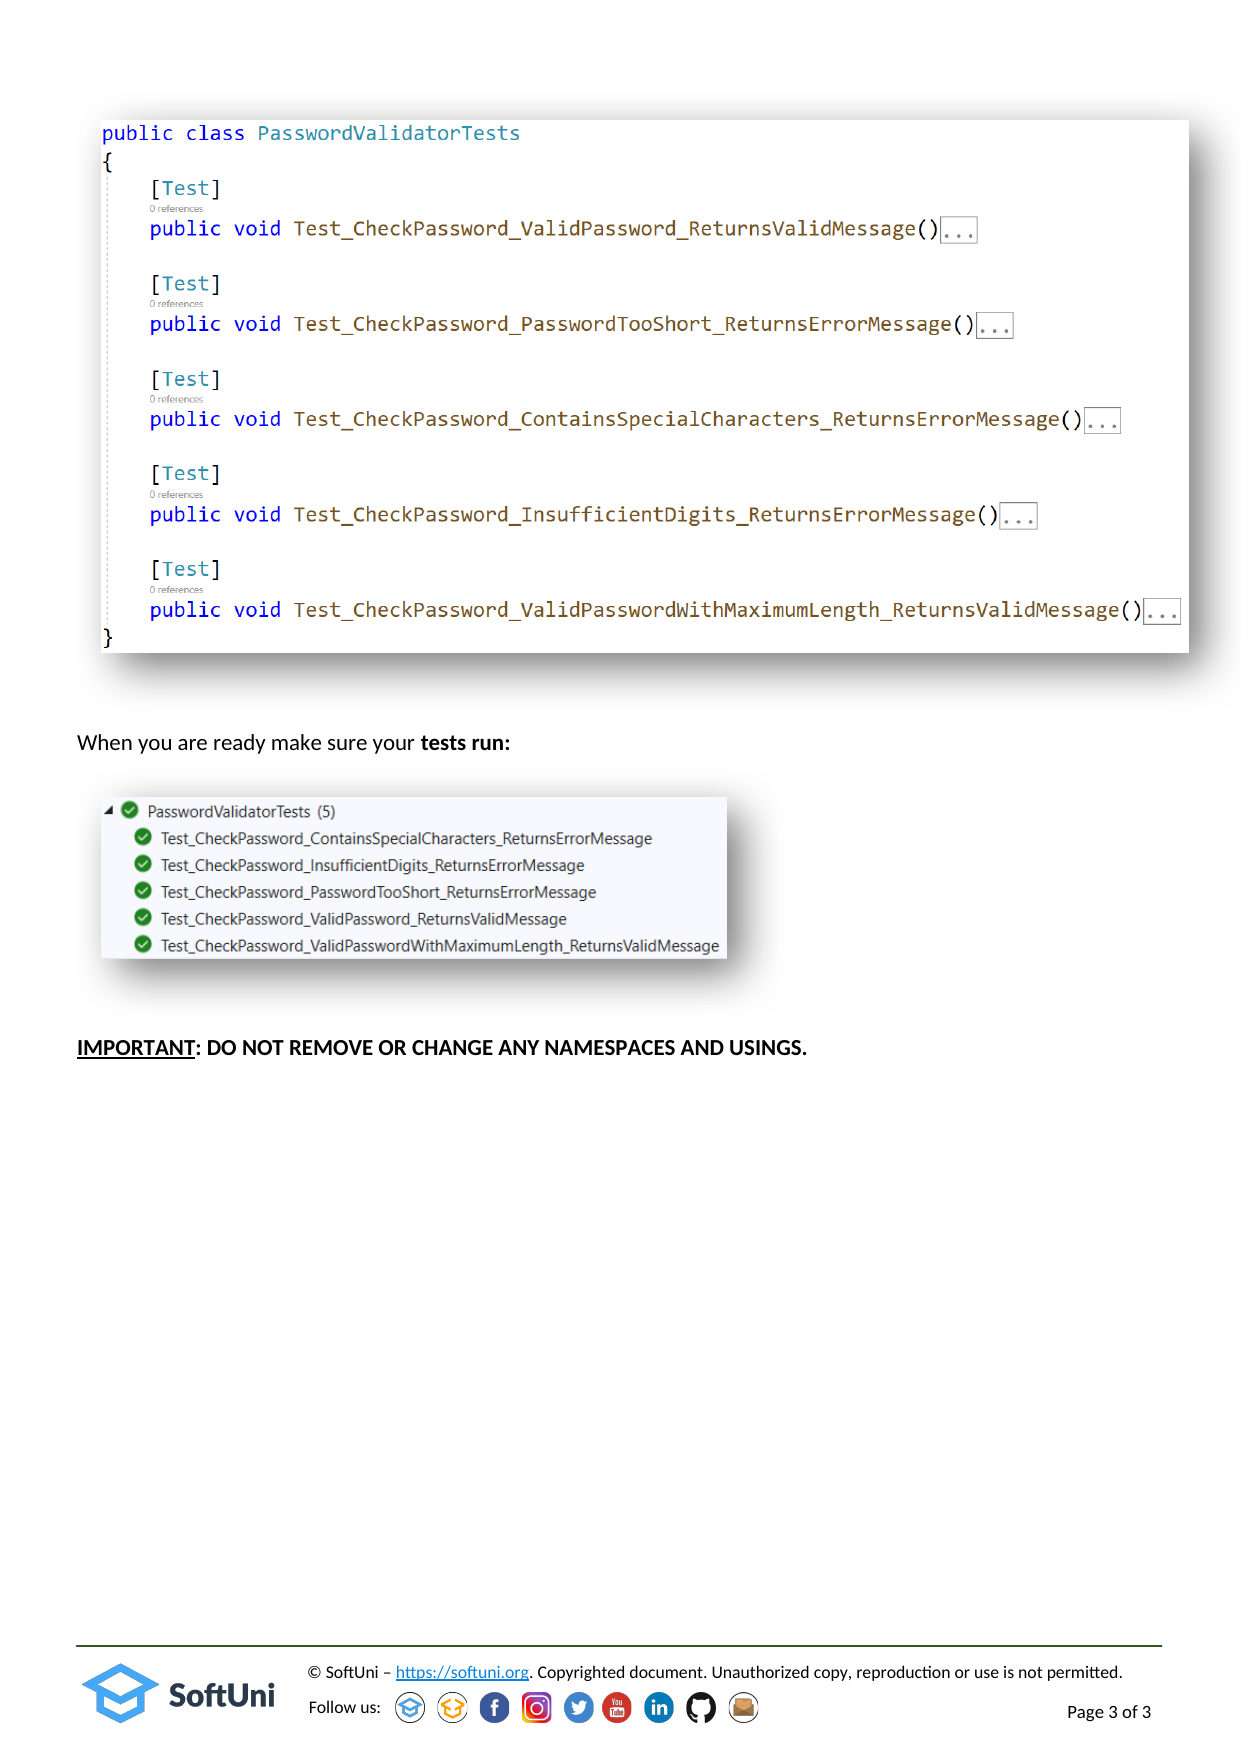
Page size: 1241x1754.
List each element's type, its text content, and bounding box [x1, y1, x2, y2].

picture [602, 1692, 632, 1723]
picture [522, 1692, 552, 1723]
picture [728, 1692, 759, 1723]
picture [644, 1692, 653, 1701]
text When you are ready make sure your tests run: [77, 728, 1163, 756]
picture [395, 1692, 425, 1723]
picture [665, 1692, 674, 1701]
picture [75, 1658, 281, 1729]
picture [644, 1714, 653, 1723]
text IMPORTANT: DO NOT REMOVE OR CHANGE ANY NAMESPACES AND USINGS. [77, 1033, 1163, 1061]
picture [101, 797, 727, 959]
picture [479, 1692, 510, 1723]
picture [686, 1692, 716, 1723]
picture [658, 1705, 667, 1714]
picture [101, 120, 1189, 653]
picture [564, 1692, 594, 1723]
picture [437, 1692, 468, 1723]
picture [665, 1714, 674, 1723]
